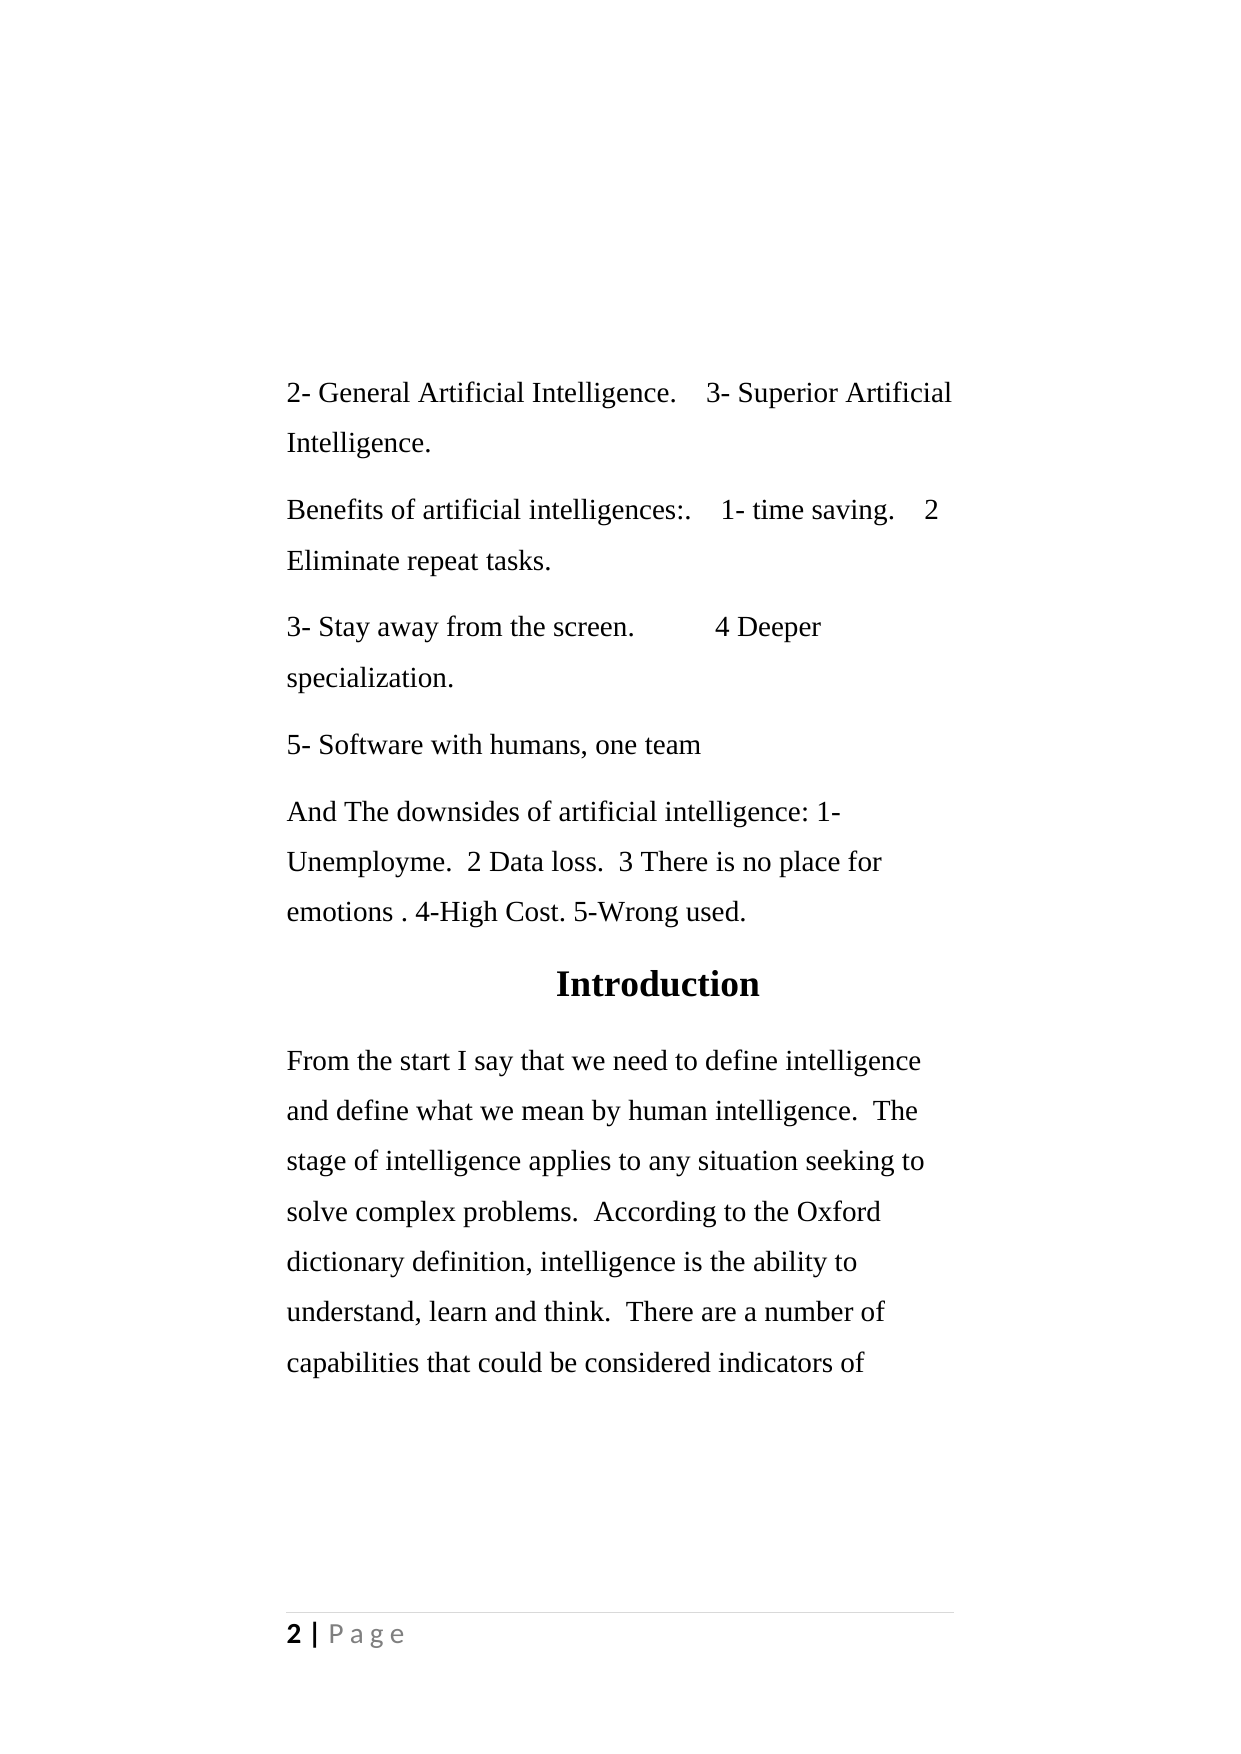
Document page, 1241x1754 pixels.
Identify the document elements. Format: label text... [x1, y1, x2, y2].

text Benefits of artificial intelligences:. 1- time saving. 2 Eliminate repeat tasks. [286, 492, 954, 576]
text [286, 1043, 954, 1378]
text 2- General Artificial Intelligence. 3- Superior Artificial Intelligence. [286, 375, 954, 459]
text Introduction [361, 961, 954, 1004]
text 3- Stay away from the screen. 4 Deeper specialization. [286, 609, 954, 693]
text And The downsides of artificial intelligence: 1- Unemployme. 2 Data loss. 3 There is no place for emotions . 4-High Cost. 5-Wrong used. [286, 794, 954, 928]
text 5- Software with humans, one team [286, 727, 954, 760]
